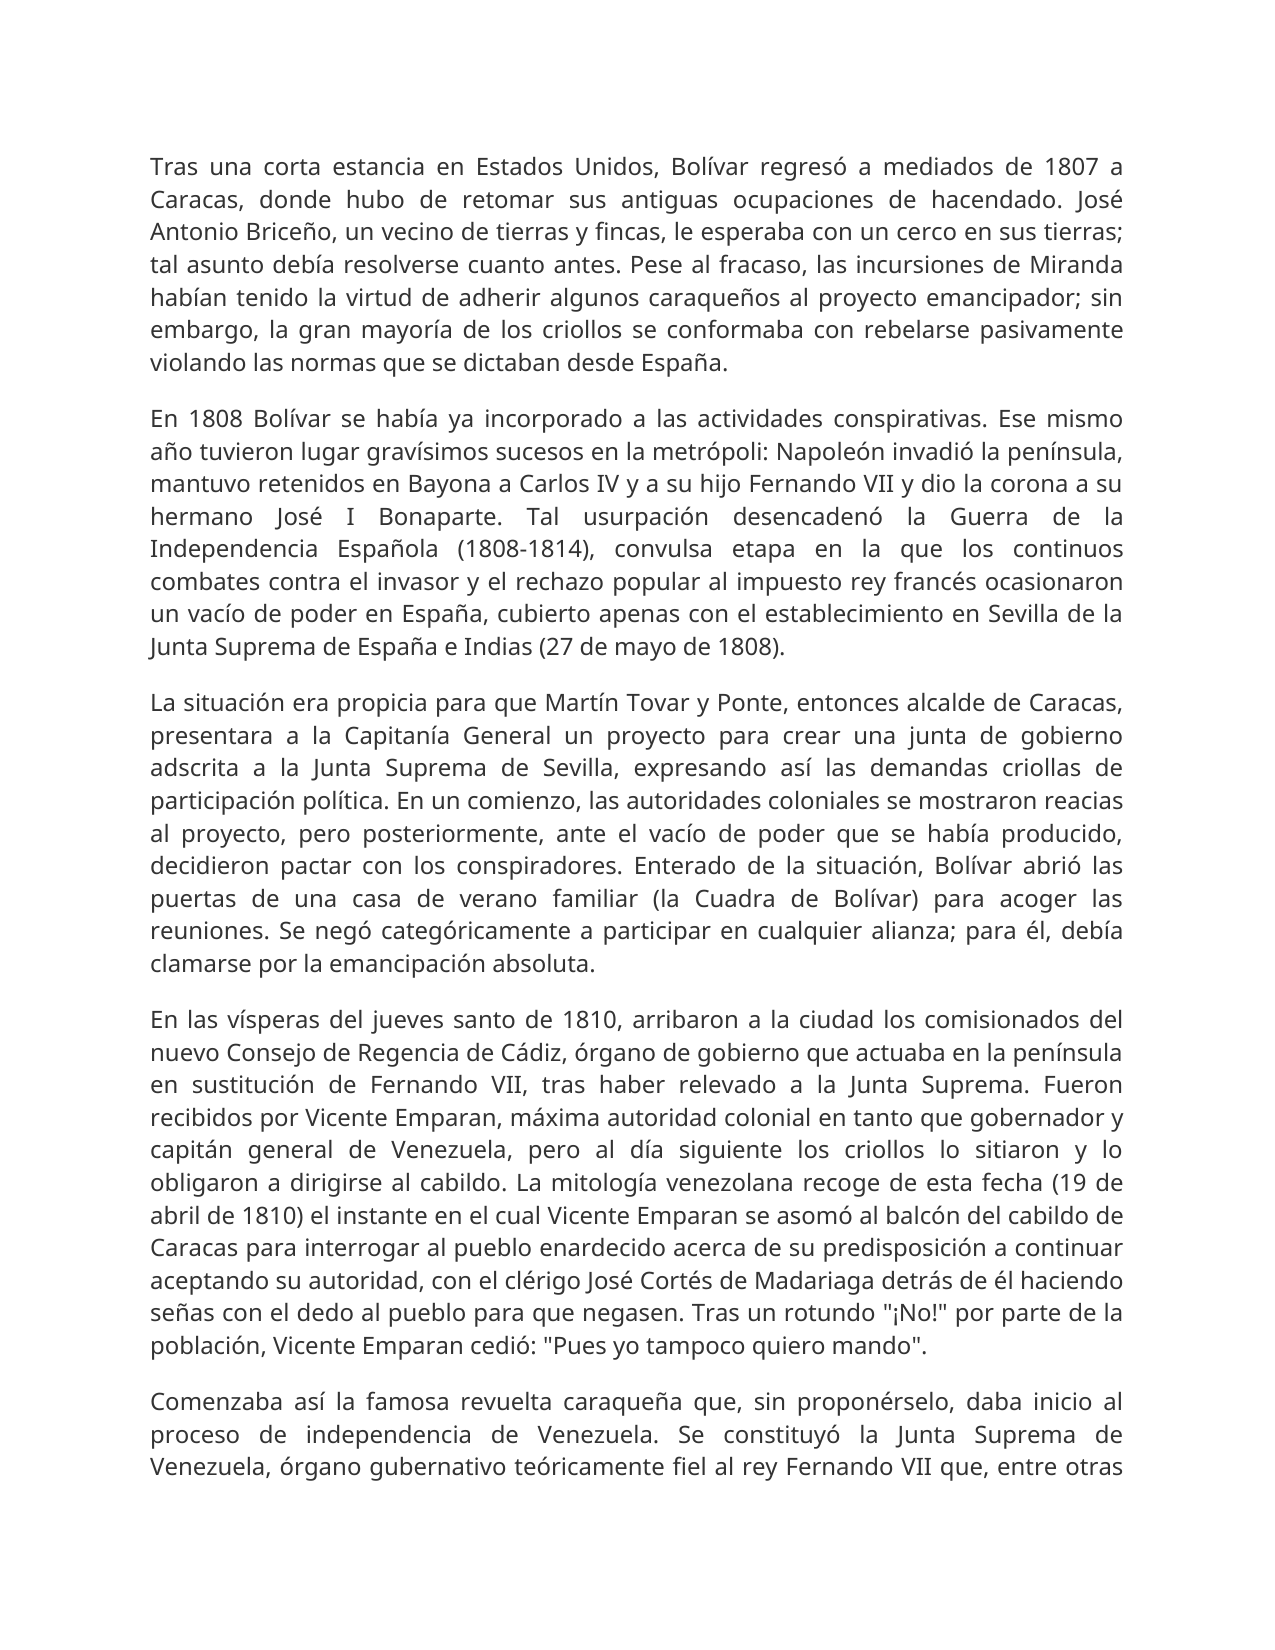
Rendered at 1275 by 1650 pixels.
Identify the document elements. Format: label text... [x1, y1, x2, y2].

text En 1808 Bolívar se había ya incorporado a las actividades conspirativas. Ese mismo año tuvieron lugar gravísimos sucesos en la metrópoli: Napoleón invadió la península, mantuvo retenidos en Bayona a Carlos IV y a su hijo Fernando VII y dio la corona a su hermano José I Bonaparte. Tal usurpación desencadenó la Guerra de la Independencia Española (1808-1814), convulsa etapa en la que los continuos combates contra el invasor y el rechazo popular al impuesto rey francés ocasionaron un vacío de poder en España, cubierto apenas con el establecimiento en Sevilla de la Junta Suprema de España e Indias (27 de mayo de 1808). [150, 402, 1125, 662]
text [150, 1385, 1125, 1483]
text En las vísperas del jueves santo de 1810, arribaron a la ciudad los comisionados del nuevo Consejo de Regencia de Cádiz, órgano de gobierno que actuaba en la península en sustitución de Fernando VII, tras haber relevado a la Junta Suprema. Fueron recibidos por Vicente Emparan, máxima autoridad colonial en tanto que gobernador y capitán general de Venezuela, pero al día siguiente los criollos lo sitiaron y lo obligaron a dirigirse al cabildo. La mitología venezolana recoge de esta fecha (19 de abril de 1810) el instante en el cual Vicente Emparan se asomó al balcón del cabildo de Caracas para interrogar al pueblo enardecido acerca de su predisposición a continuar aceptando su autoridad, con el clérigo José Cortés de Madariaga detrás de él haciendo señas con el dedo al pueblo para que negasen. Tras un rotundo "¡No!" por parte de la población, Vicente Emparan cedió: "Pues yo tampoco quiero mando". [150, 1003, 1125, 1361]
text Tras una corta estancia en Estados Unidos, Bolívar regresó a mediados de 1807 a Caracas, donde hubo de retomar sus antiguas ocupaciones de hacendado. José Antonio Briceño, un vecino de tierras y fincas, le esperaba con un cerco en sus tierras; tal asunto debía resolverse cuanto antes. Pese al fracaso, las incursiones de Miranda habían tenido la virtud de adherir algunos caraqueños al proyecto emancipador; sin embargo, la gran mayoría de los criollos se conformaba con rebelarse pasivamente violando las normas que se dictaban desde España. [150, 150, 1125, 378]
text La situación era propicia para que Martín Tovar y Ponte, entonces alcalde de Caracas, presentara a la Capitanía General un proyecto para crear una junta de gobierno adscrita a la Junta Suprema de Sevilla, expresando así las demandas criollas de participación política. En un comienzo, las autoridades coloniales se mostraron reacias al proyecto, pero posteriormente, ante el vacío de poder que se había producido, decidieron pactar con los conspiradores. Enterado de la situación, Bolívar abrió las puertas de una casa de verano familiar (la Cuadra de Bolívar) para acoger las reuniones. Se negó categóricamente a participar en cualquier alianza; para él, debía clamarse por la emancipación absoluta. [150, 686, 1125, 979]
